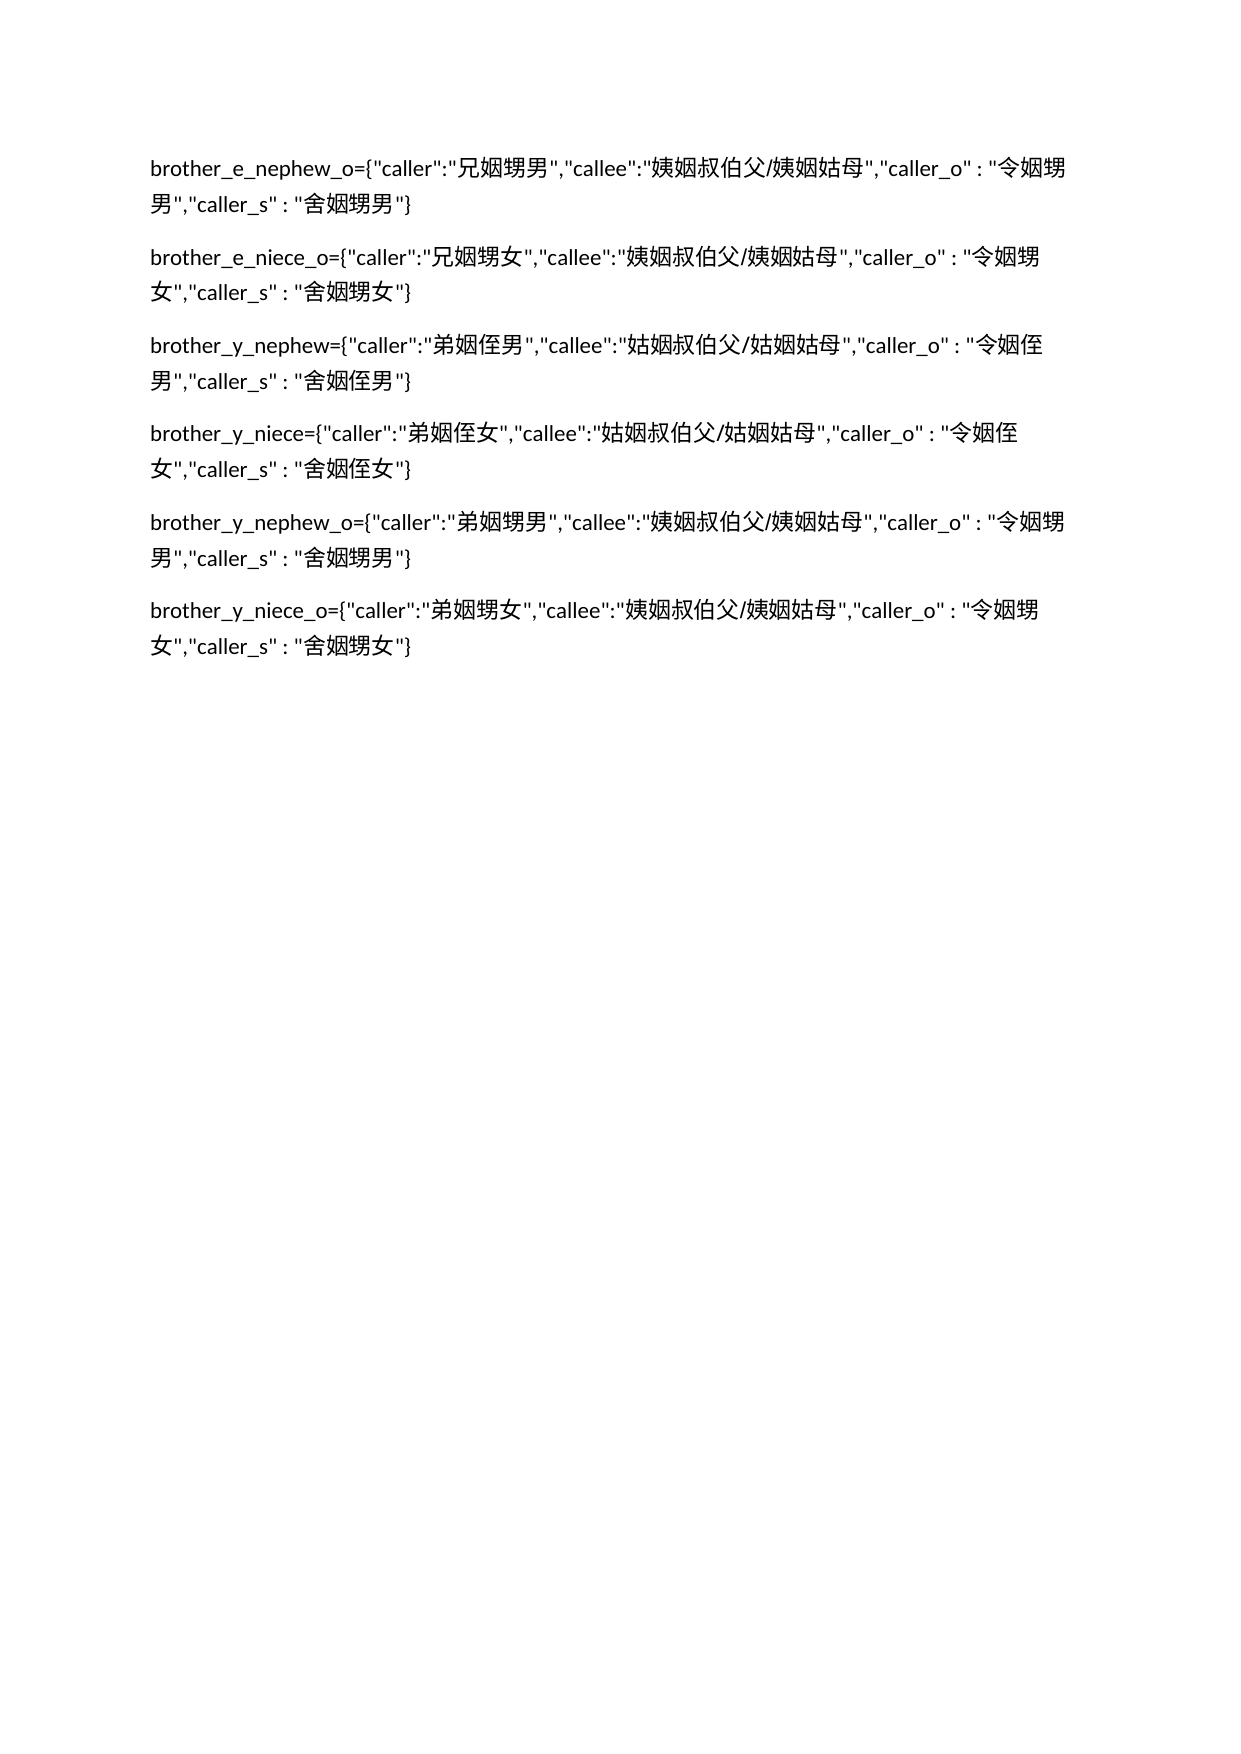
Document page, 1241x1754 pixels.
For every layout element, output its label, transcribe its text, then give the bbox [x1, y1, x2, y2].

text brother_y_niece={"caller":"弟姻侄女","callee":"姑姻叔伯父/姑姻姑母","caller_o" : "令姻侄女","caller_s" : "舍姻侄女"} [150, 415, 1090, 484]
text brother_e_nephew_o={"caller":"兄姻甥男","callee":"姨姻叔伯父/姨姻姑母","caller_o" : "令姻甥男","caller_s" : "舍姻甥男"} [150, 150, 1090, 219]
text brother_y_nephew={"caller":"弟姻侄男","callee":"姑姻叔伯父/姑姻姑母","caller_o" : "令姻侄男","caller_s" : "舍姻侄男"} [150, 327, 1090, 396]
text brother_y_nephew_o={"caller":"弟姻甥男","callee":"姨姻叔伯父/姨姻姑母","caller_o" : "令姻甥男","caller_s" : "舍姻甥男"} [150, 503, 1090, 573]
text brother_e_niece_o={"caller":"兄姻甥女","callee":"姨姻叔伯父/姨姻姑母","caller_o" : "令姻甥女","caller_s" : "舍姻甥女"} [150, 238, 1090, 307]
text brother_y_niece_o={"caller":"弟姻甥女","callee":"姨姻叔伯父/姨姻姑母","caller_o" : "令姻甥女","caller_s" : "舍姻甥女"} [150, 592, 1090, 661]
